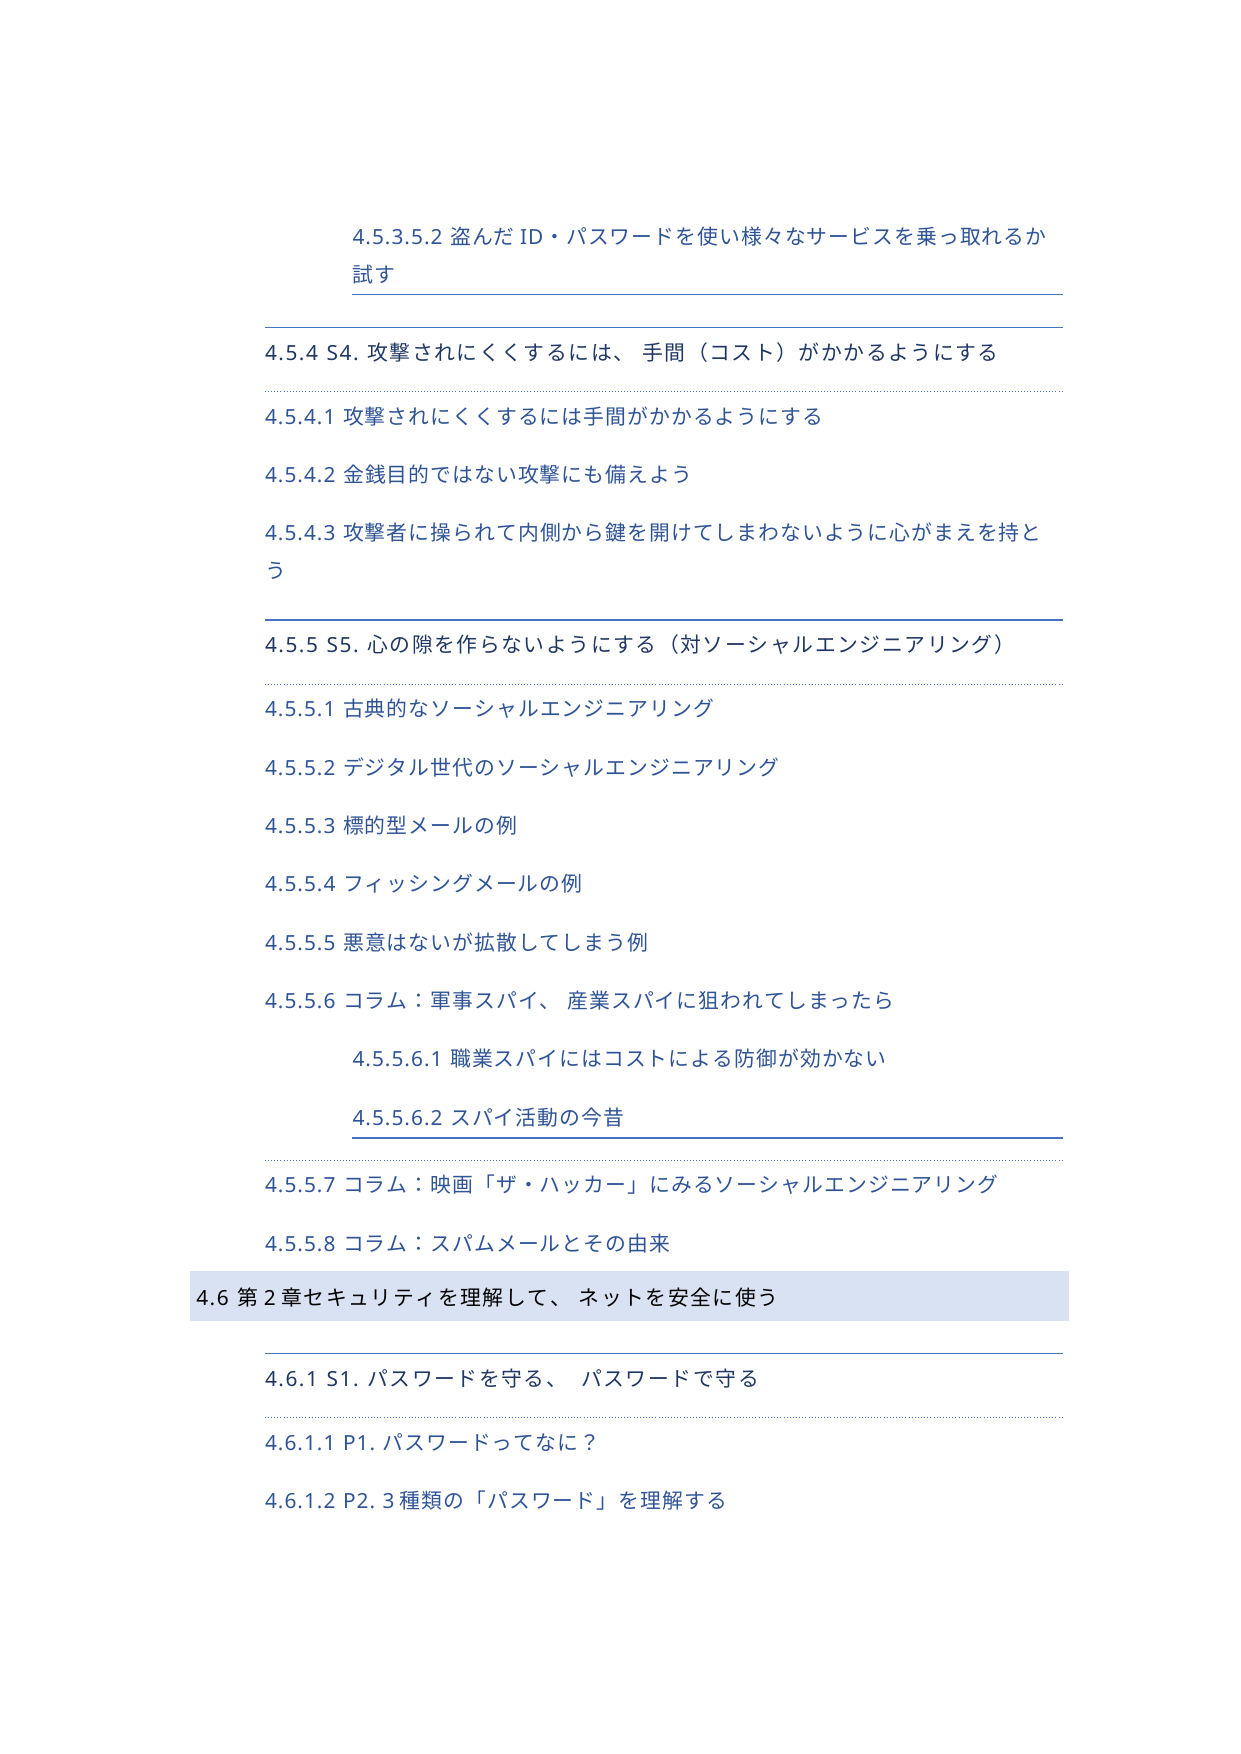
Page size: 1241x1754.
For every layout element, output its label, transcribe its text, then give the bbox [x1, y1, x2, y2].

text 攻撃されにくくするには手間がかかるようにする [265, 391, 1063, 434]
text 金銭目的ではない攻撃にも備えよう [265, 449, 1063, 492]
text 悪意はないが拡散してしまう例 [265, 917, 1063, 960]
text コラム：スパムメールとその由来 [265, 1218, 1063, 1261]
text 標的型メールの例 [265, 800, 1063, 843]
text 盗んだID・パスワードを使い様々なサービスを乗っ取れるか試す [352, 217, 1063, 294]
text P2. 3種類の「パスワード」を理解する [265, 1475, 1063, 1518]
text フィッシングメールの例 [265, 858, 1063, 902]
text 古典的なソーシャルエンジニアリング [265, 683, 1063, 727]
text S4. 攻撃されにくくするには、 手間（コスト）がかかるようにする [265, 328, 1063, 370]
text P1. パスワードってなに？ [265, 1417, 1063, 1460]
text コラム：映画「ザ・ハッカー」にみるソーシャルエンジニアリング [265, 1159, 1063, 1203]
text デジタル世代のソーシャルエンジニアリング [265, 742, 1063, 785]
text コラム：軍事スパイ、 産業スパイに狙われてしまったら [265, 975, 1063, 1018]
text 第2章セキュリティを理解して、 ネットを安全に使う [196, 1278, 1063, 1315]
text スパイ活動の今昔 [352, 1097, 1063, 1137]
text 職業スパイにはコストによる防御が効かない [352, 1039, 1063, 1077]
text S1. パスワードを守る、 パスワードで守る [265, 1354, 1063, 1396]
text 攻撃者に操られて内側から鍵を開けてしまわないように心がまえを持とう [265, 507, 1063, 588]
text S5. 心の隙を作らないようにする（対ソーシャルエンジニアリング） [265, 621, 1063, 663]
